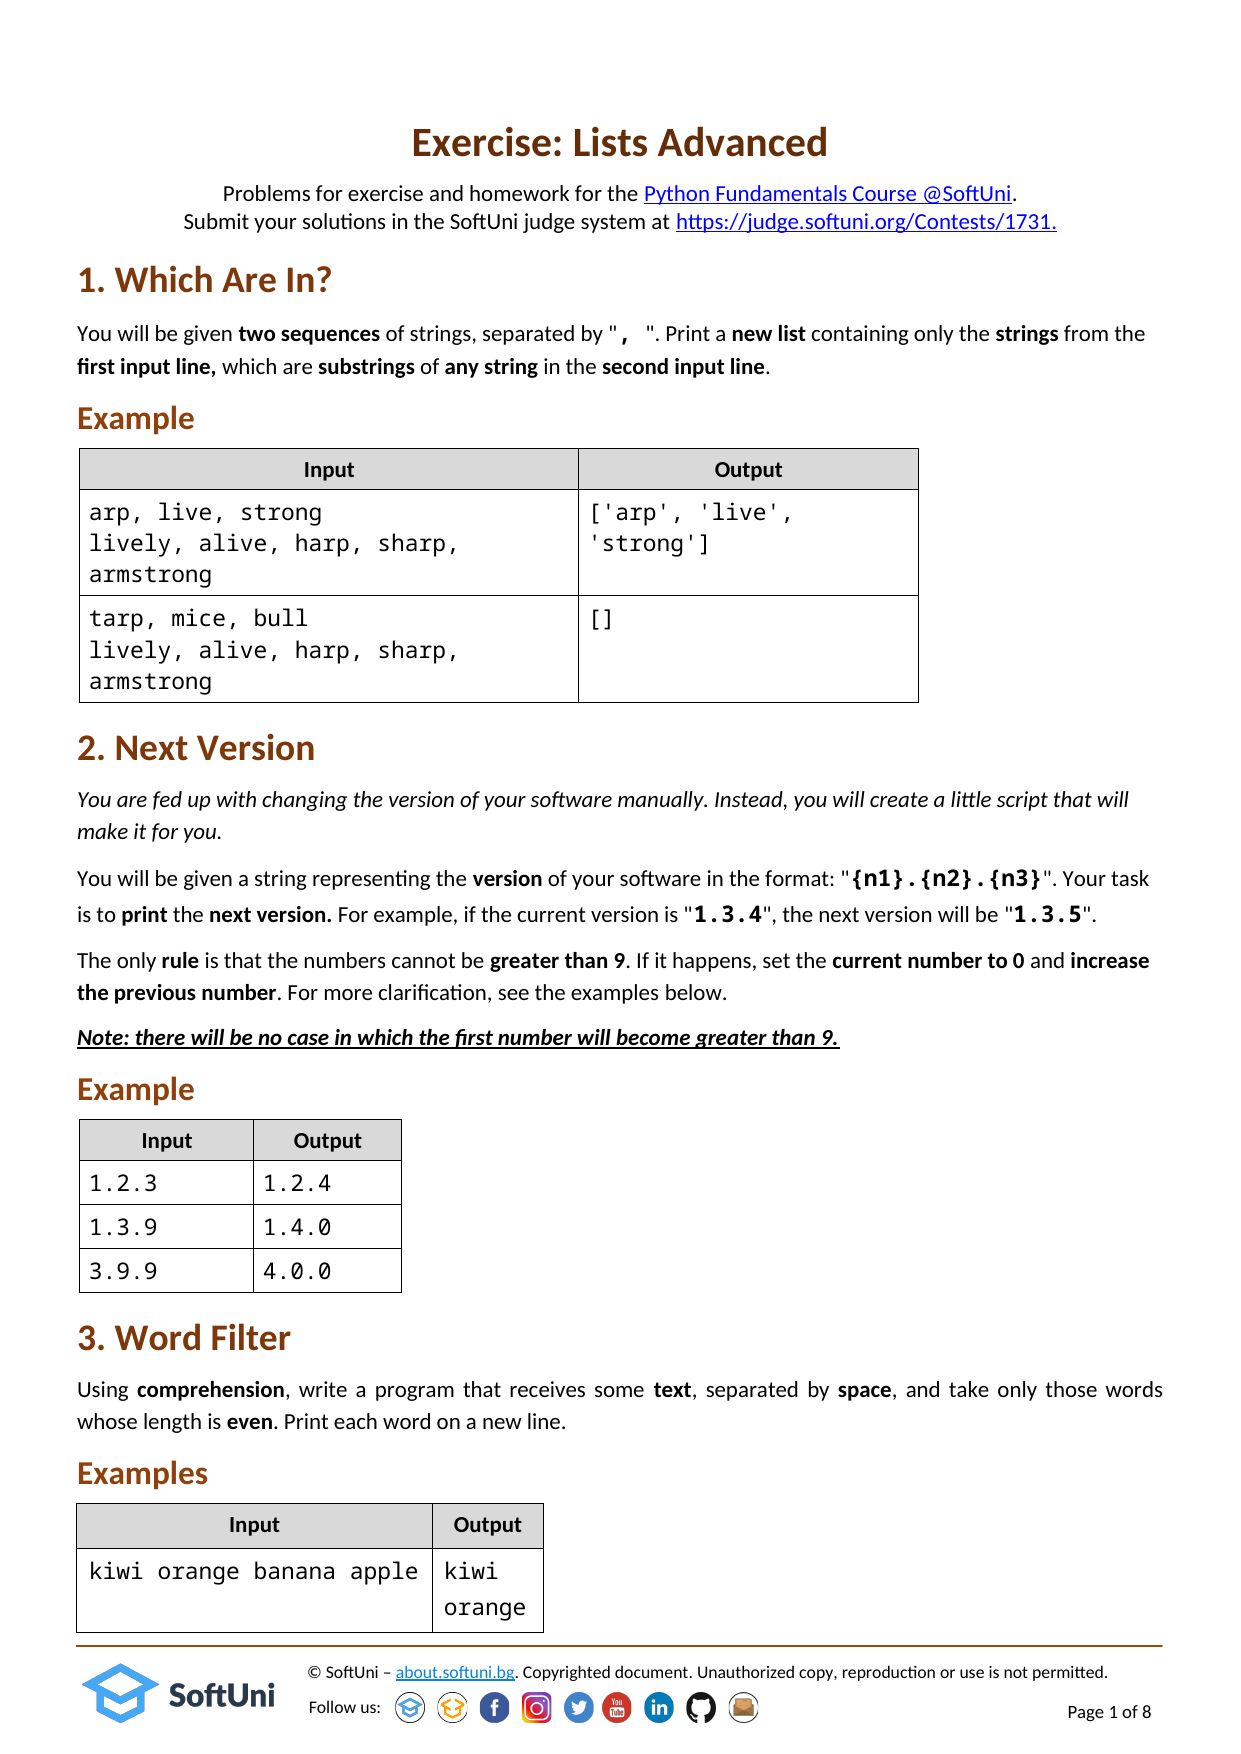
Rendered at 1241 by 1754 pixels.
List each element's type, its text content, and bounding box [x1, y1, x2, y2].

table_header Input [80, 1120, 253, 1160]
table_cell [77, 1549, 432, 1632]
text Note: there will be no case in which the first number will become greater than 9. [77, 1023, 1163, 1051]
subtitle Which Are In? [77, 256, 1163, 302]
picture [479, 1692, 510, 1723]
table_cell 1.2.4 [254, 1161, 401, 1204]
table_cell kiwi orange banana [433, 1549, 543, 1632]
table_header Input [77, 1504, 432, 1548]
table_header Output [433, 1504, 543, 1548]
text The only rule is that the numbers cannot be greater than 9. If it happens, set the current number to 0 and increase the previous number. For more clarification, see the examples below. [77, 946, 1163, 1006]
table_cell 1.2.3 [80, 1161, 253, 1204]
table_cell [] [579, 596, 918, 702]
table_cell 3.9.9 [80, 1249, 253, 1292]
picture [395, 1692, 425, 1723]
picture [644, 1714, 653, 1723]
text Submit your solutions in the SoftUni judge system at https://judge.softuni.org/Contests/1731. [77, 207, 1163, 235]
table_cell arp, live, strong lively, alive, harp, sharp, armstrong [80, 490, 578, 595]
text Using comprehension, write a program that receives some text, separated by space, and take only those words whose length is even. Print each word on a new line. [77, 1375, 1163, 1435]
table_header Output [254, 1120, 401, 1160]
table_header Output [579, 449, 918, 489]
subtitle Example [77, 1068, 1163, 1108]
text You will be given two sequences of strings, separated by ", ". Print a new list containing only the strings from the first input line, which are substrings of any string in the second input line. [77, 317, 1163, 380]
picture [665, 1692, 674, 1701]
picture [522, 1692, 552, 1723]
subtitle Word Filter [77, 1314, 1163, 1360]
picture [644, 1692, 653, 1701]
picture [686, 1692, 716, 1723]
subtitle Example [77, 397, 1163, 438]
picture [658, 1705, 667, 1714]
subtitle Next Version [77, 724, 1163, 770]
text You will be given a string representing the version of your software in the format: "{n1}.{n2}.{n3}". Your task is to print the next version. For example, if the current version is "1.3.4", the next version will be "1.3.5". [77, 862, 1163, 929]
picture [564, 1692, 594, 1723]
subtitle Exercise: Lists Advanced [77, 116, 1163, 167]
picture [602, 1692, 632, 1723]
picture [75, 1658, 281, 1729]
table_cell tarp, mice, bull lively, alive, harp, sharp, armstrong [80, 596, 578, 702]
table_cell 1.4.0 [254, 1205, 401, 1248]
picture [665, 1714, 674, 1723]
table_header Input [80, 449, 578, 489]
table_cell 4.0.0 [254, 1249, 401, 1292]
text Problems for exercise and homework for the Python Fundamentals Course @SoftUni. [77, 179, 1163, 207]
table_cell 1.3.9 [80, 1205, 253, 1248]
text You are fed up with changing the version of your software manually. Instead, you will create a little script that will make it for you. [77, 785, 1163, 845]
picture [728, 1692, 759, 1723]
table_cell ['arp', 'live', 'strong'] [579, 490, 918, 595]
picture [437, 1692, 468, 1723]
subtitle Examples [77, 1452, 1163, 1493]
